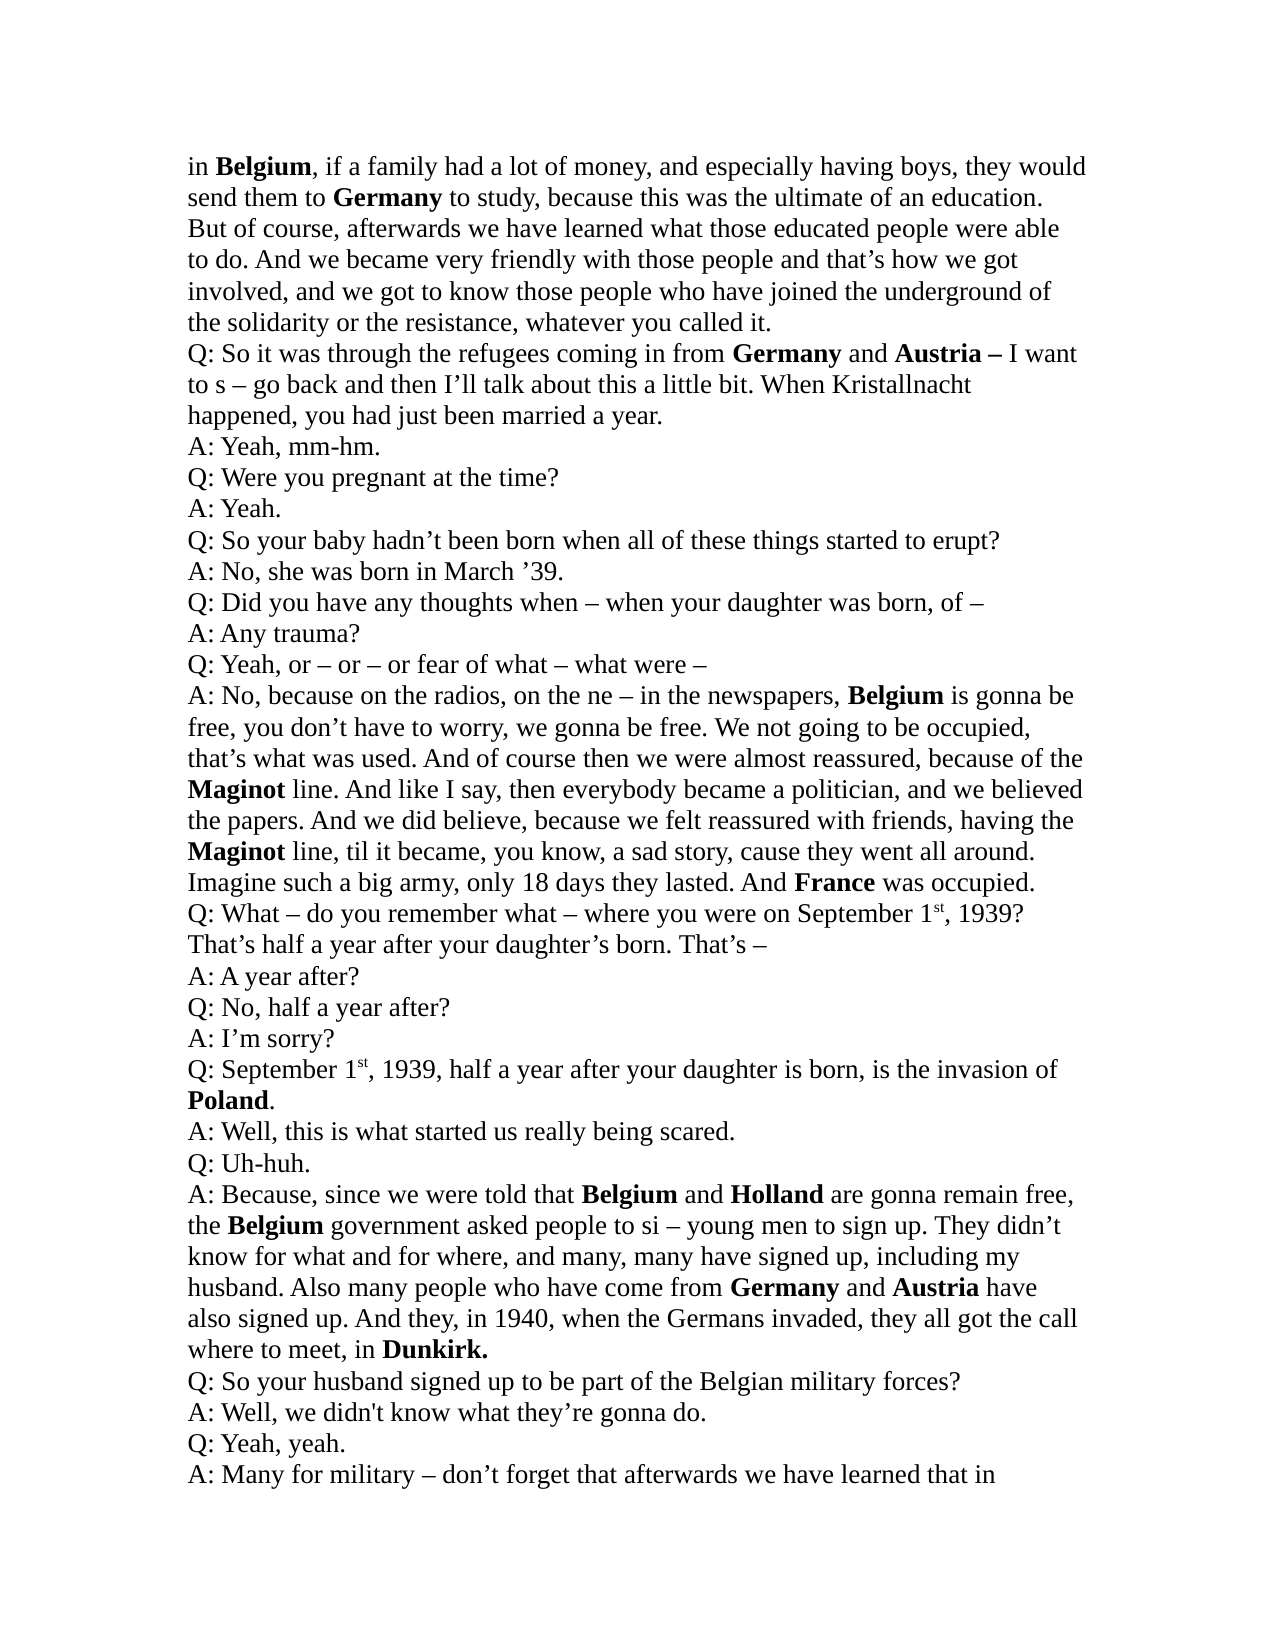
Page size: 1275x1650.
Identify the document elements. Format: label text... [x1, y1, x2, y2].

text Q: So it was through the refugees coming in from Germany and Austria – I want to s – go back and then I’ll talk about this a little bit. When Kristallnacht happened, you had just been married a year. [187, 524, 1087, 617]
text Q: Uh-huh. [187, 1333, 1087, 1365]
text Q: September 1st, 1939, half a year after your daughter is born, is the invasion of Poland. [187, 1240, 1087, 1302]
text Q: Yeah, or – or – or fear of what – what were – [187, 835, 1087, 866]
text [187, 1365, 1087, 1489]
text A: No, she was born in March ’39. [187, 742, 1087, 773]
text Q: No, half a year after? [187, 1178, 1087, 1209]
text Q: Were you pregnant at the time? [187, 648, 1087, 679]
text A: Any trauma? [187, 804, 1087, 835]
text A: No, because on the radios, on the ne – in the newspapers, Belgium is gonna be free, you don’t have to worry, we gonna be free. We not going to be occupied, that’s what was used. And of course then we were almost reassured, because of the Maginot line. And like I say, then everybody became a politician, and we believed the papers. And we did believe, because we felt reassured with friends, having the Maginot line, til it became, you know, a sad story, cause they went all around. Imagine such a big army, only 18 days they lasted. And France was occupied. [187, 866, 1087, 1084]
text A: I’m sorry? [187, 1209, 1087, 1240]
text A: Well, this is what started us really being scared. [187, 1302, 1087, 1333]
text A: Yeah. [187, 679, 1087, 711]
text A: A year after? [187, 1147, 1087, 1178]
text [187, 150, 1087, 524]
text A: Yeah, mm-hm. [187, 617, 1087, 648]
text Q: Did you have any thoughts when – when your daughter was born, of – [187, 773, 1087, 804]
text Q: What – do you remember what – where you were on September 1st, 1939? That’s half a year after your daughter’s born. That’s – [187, 1084, 1087, 1147]
text Q: So your baby hadn’t been born when all of these things started to erupt? [187, 711, 1087, 742]
